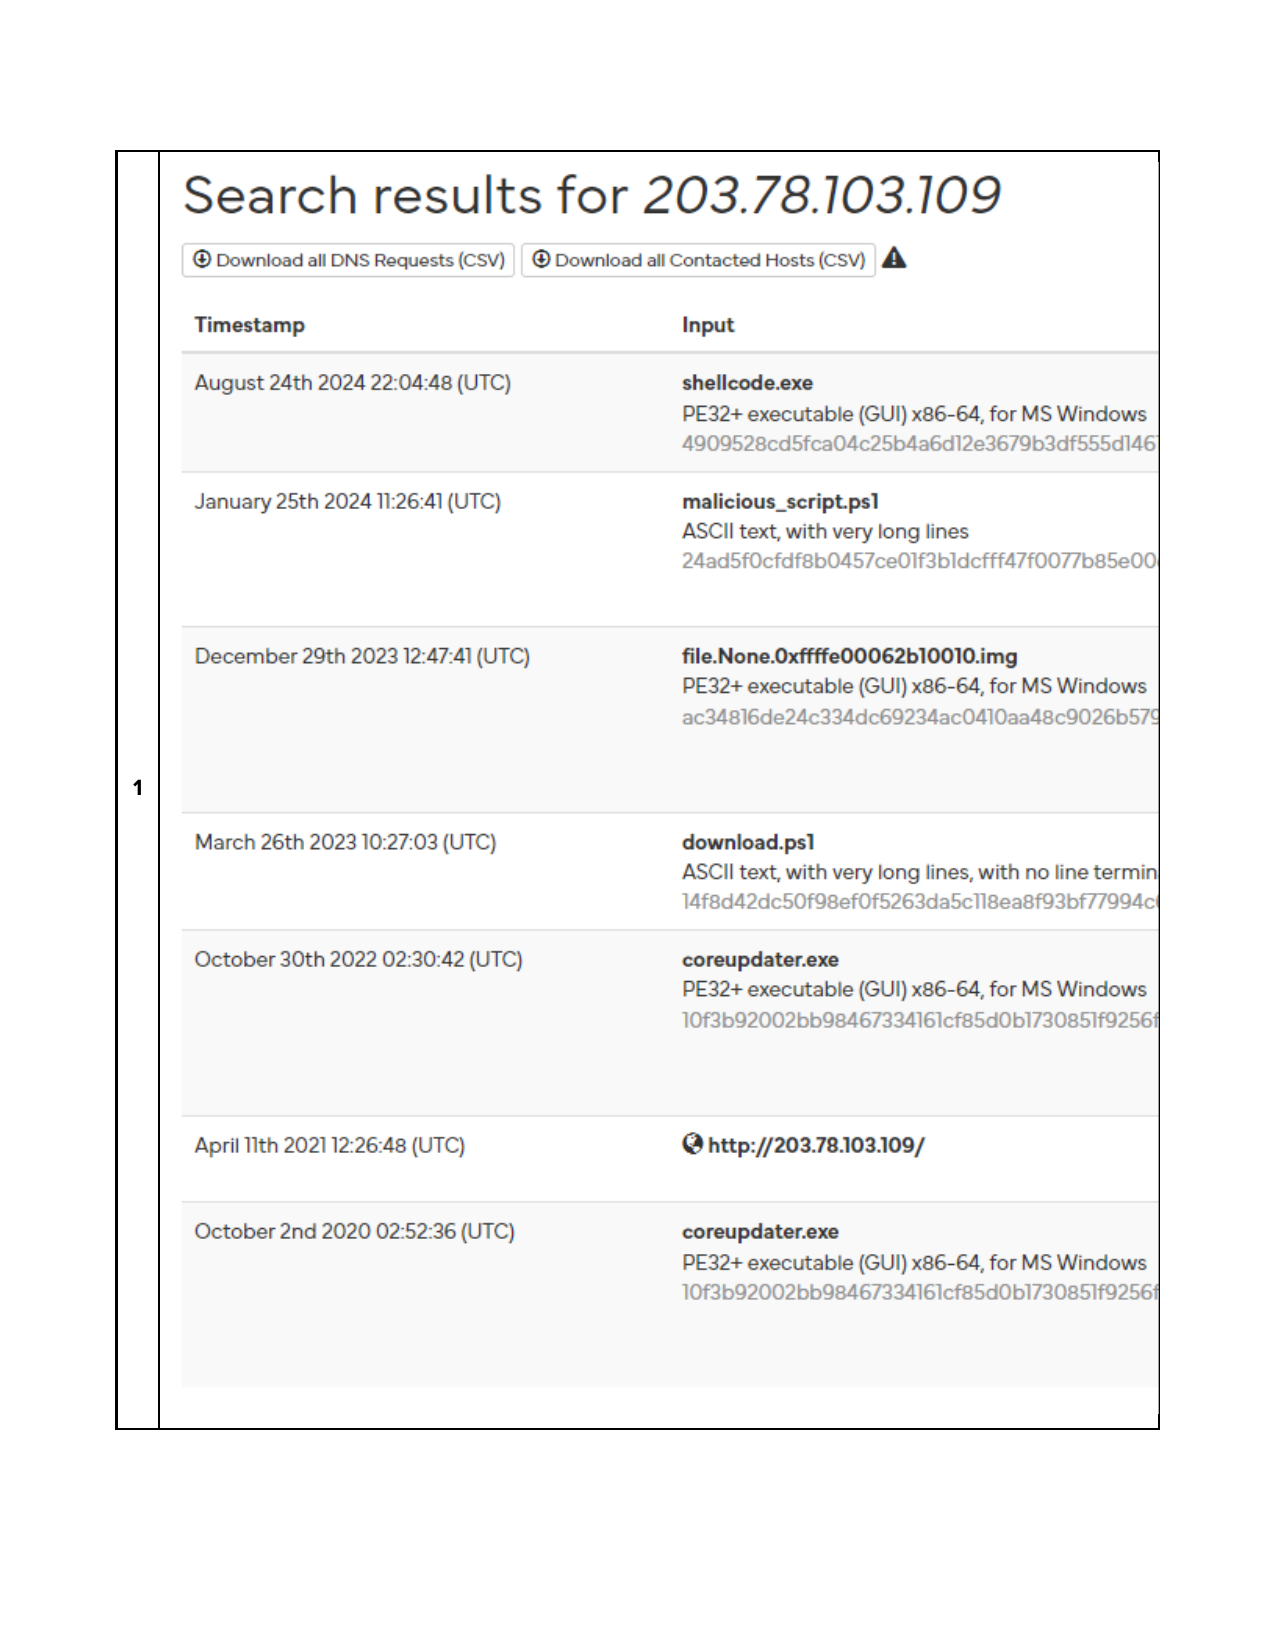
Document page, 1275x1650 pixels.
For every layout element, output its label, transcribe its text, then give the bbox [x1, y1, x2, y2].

picture [168, 162, 1159, 1414]
table_header 1 [118, 152, 158, 1428]
table_header [160, 152, 1158, 1428]
